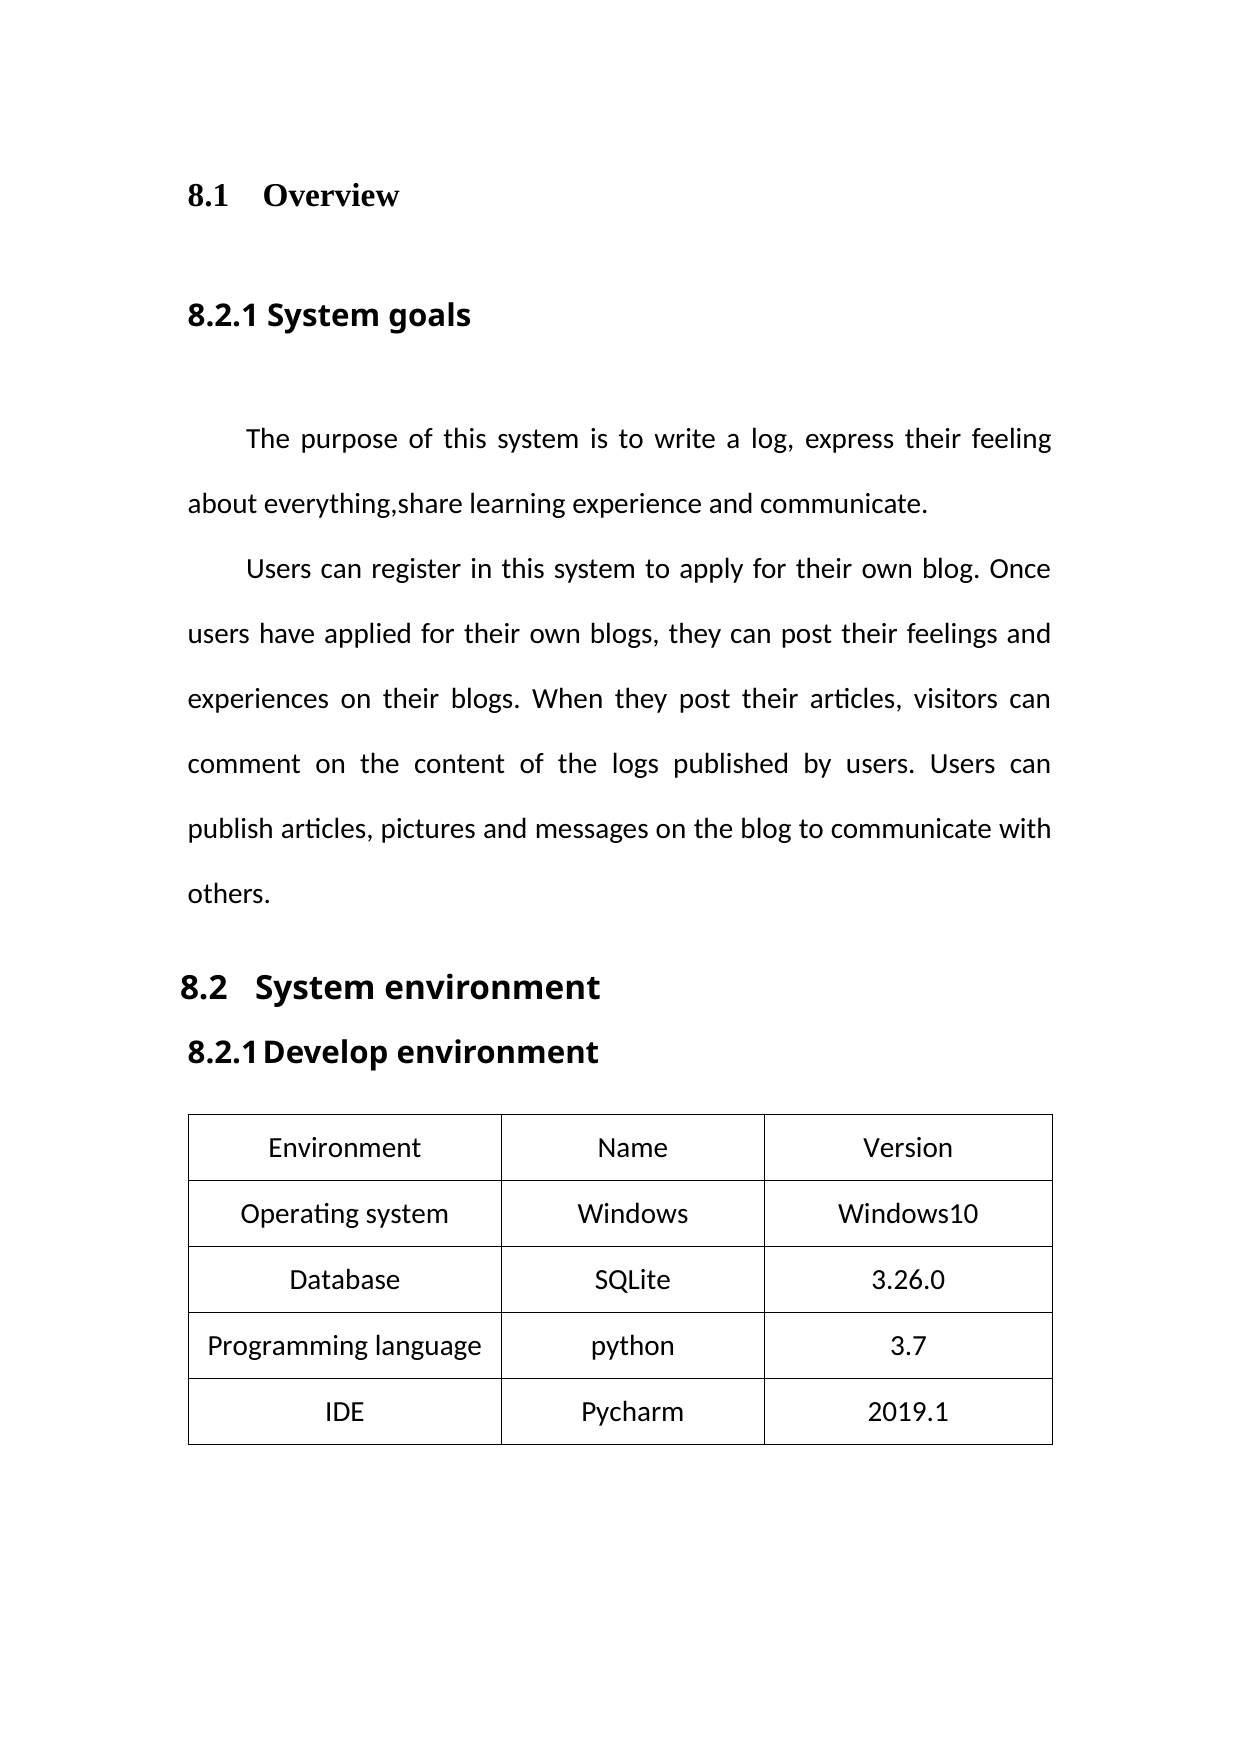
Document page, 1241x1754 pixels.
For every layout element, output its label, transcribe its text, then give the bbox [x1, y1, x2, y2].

table_cell 3.26.0 [765, 1247, 1052, 1312]
table_cell python [502, 1313, 764, 1378]
table_cell Database [189, 1247, 501, 1312]
table_cell Operating system [189, 1181, 501, 1246]
table_cell Windows10 [765, 1181, 1052, 1246]
table_header Environment [189, 1115, 501, 1179]
table_header Version [765, 1115, 1052, 1179]
table_cell IDE [189, 1379, 501, 1444]
table_cell Pycharm [502, 1379, 764, 1444]
table_cell SQLite [502, 1247, 764, 1312]
table_cell Programming language [189, 1313, 501, 1378]
table_cell 3.7 [765, 1313, 1052, 1378]
subtitle 8.2.1 System goals [187, 282, 1053, 347]
text Users can register in this system to apply for their own blog. Once users have applied for their own blogs, they can post their feelings and experiences on their blogs. When they post their articles, visitors can comment on the content of the logs published by users. Users can publish articles, pictures and messages on the blog to communicate with others. [187, 535, 1053, 925]
list System environment [180, 954, 1053, 1019]
table_header Name [502, 1115, 764, 1179]
list Develop environment [187, 1019, 1053, 1084]
table_cell Windows [502, 1181, 764, 1246]
table_cell 2019.1 [765, 1379, 1052, 1444]
subtitle Overview [187, 162, 1053, 227]
text The purpose of this system is to write a log, express their feeling about everything,share learning experience and communicate. [187, 405, 1053, 535]
